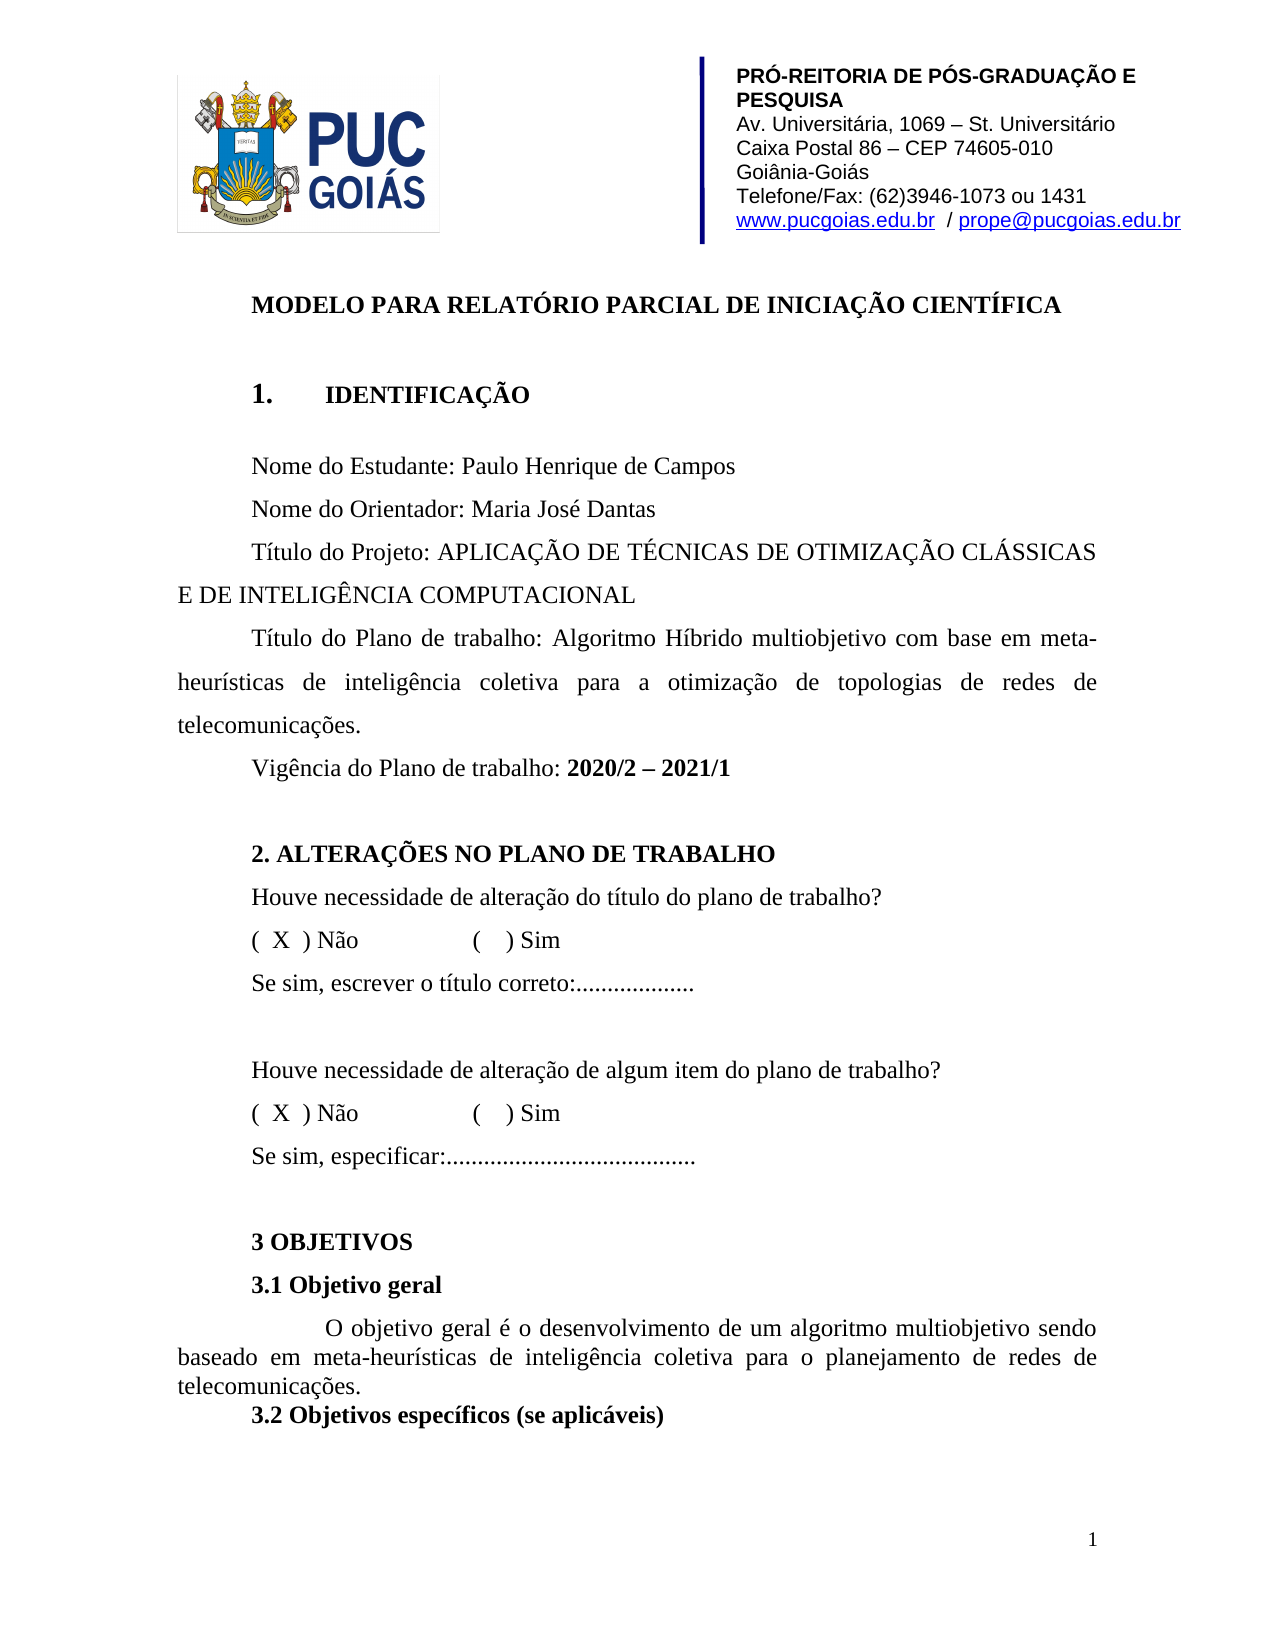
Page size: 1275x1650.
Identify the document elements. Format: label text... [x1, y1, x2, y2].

text Título do Projeto: APLICAÇÃO DE TÉCNICAS DE OTIMIZAÇÃO CLÁSSICAS E DE INTELIGÊNCIA COMPUTACIONAL [177, 537, 1098, 609]
text ( X ) Não ( ) Sim [177, 1098, 1098, 1127]
text Título do Plano de trabalho: Algoritmo Híbrido multiobjetivo com base em meta-heurísticas de inteligência coletiva para a otimização de topologias de redes de telecomunicações. [177, 623, 1098, 738]
text Nome do Estudante: Paulo Henrique de Campos [177, 451, 1098, 480]
subtitle IDENTIFICAÇÃO [177, 377, 1098, 410]
picture [177, 75, 440, 233]
text 2. ALTERAÇÕES NO PLANO DE TRABALHO [177, 839, 1098, 868]
text Houve necessidade de alteração do título do plano de trabalho? [177, 882, 1098, 911]
subtitle 3.2 Objetivos específicos (se aplicáveis) [177, 1400, 1098, 1428]
text Vigência do Plano de trabalho: 2020/2 – 2021/1 [177, 753, 1098, 782]
text Houve necessidade de alteração de algum item do plano de trabalho? [177, 1055, 1098, 1083]
text Se sim, escrever o título correto:................... [177, 968, 1098, 997]
text O objetivo geral é o desenvolvimento de um algoritmo multiobjetivo sendo baseado em meta-heurísticas de inteligência coletiva para o planejamento de redes de telecomunicações. [177, 1313, 1098, 1400]
title MODELO PARA RELATÓRIO PARCIAL DE INICIAÇÃO CIENTÍFICA [177, 290, 1098, 319]
text Se sim, especificar:........................................ [177, 1141, 1098, 1170]
subtitle 3.1 Objetivo geral [177, 1270, 1098, 1299]
text ( X ) Não ( ) Sim [177, 925, 1098, 954]
text Nome do Orientador: Maria José Dantas [177, 494, 1098, 523]
subtitle 3 OBJETIVOS [177, 1227, 1098, 1256]
